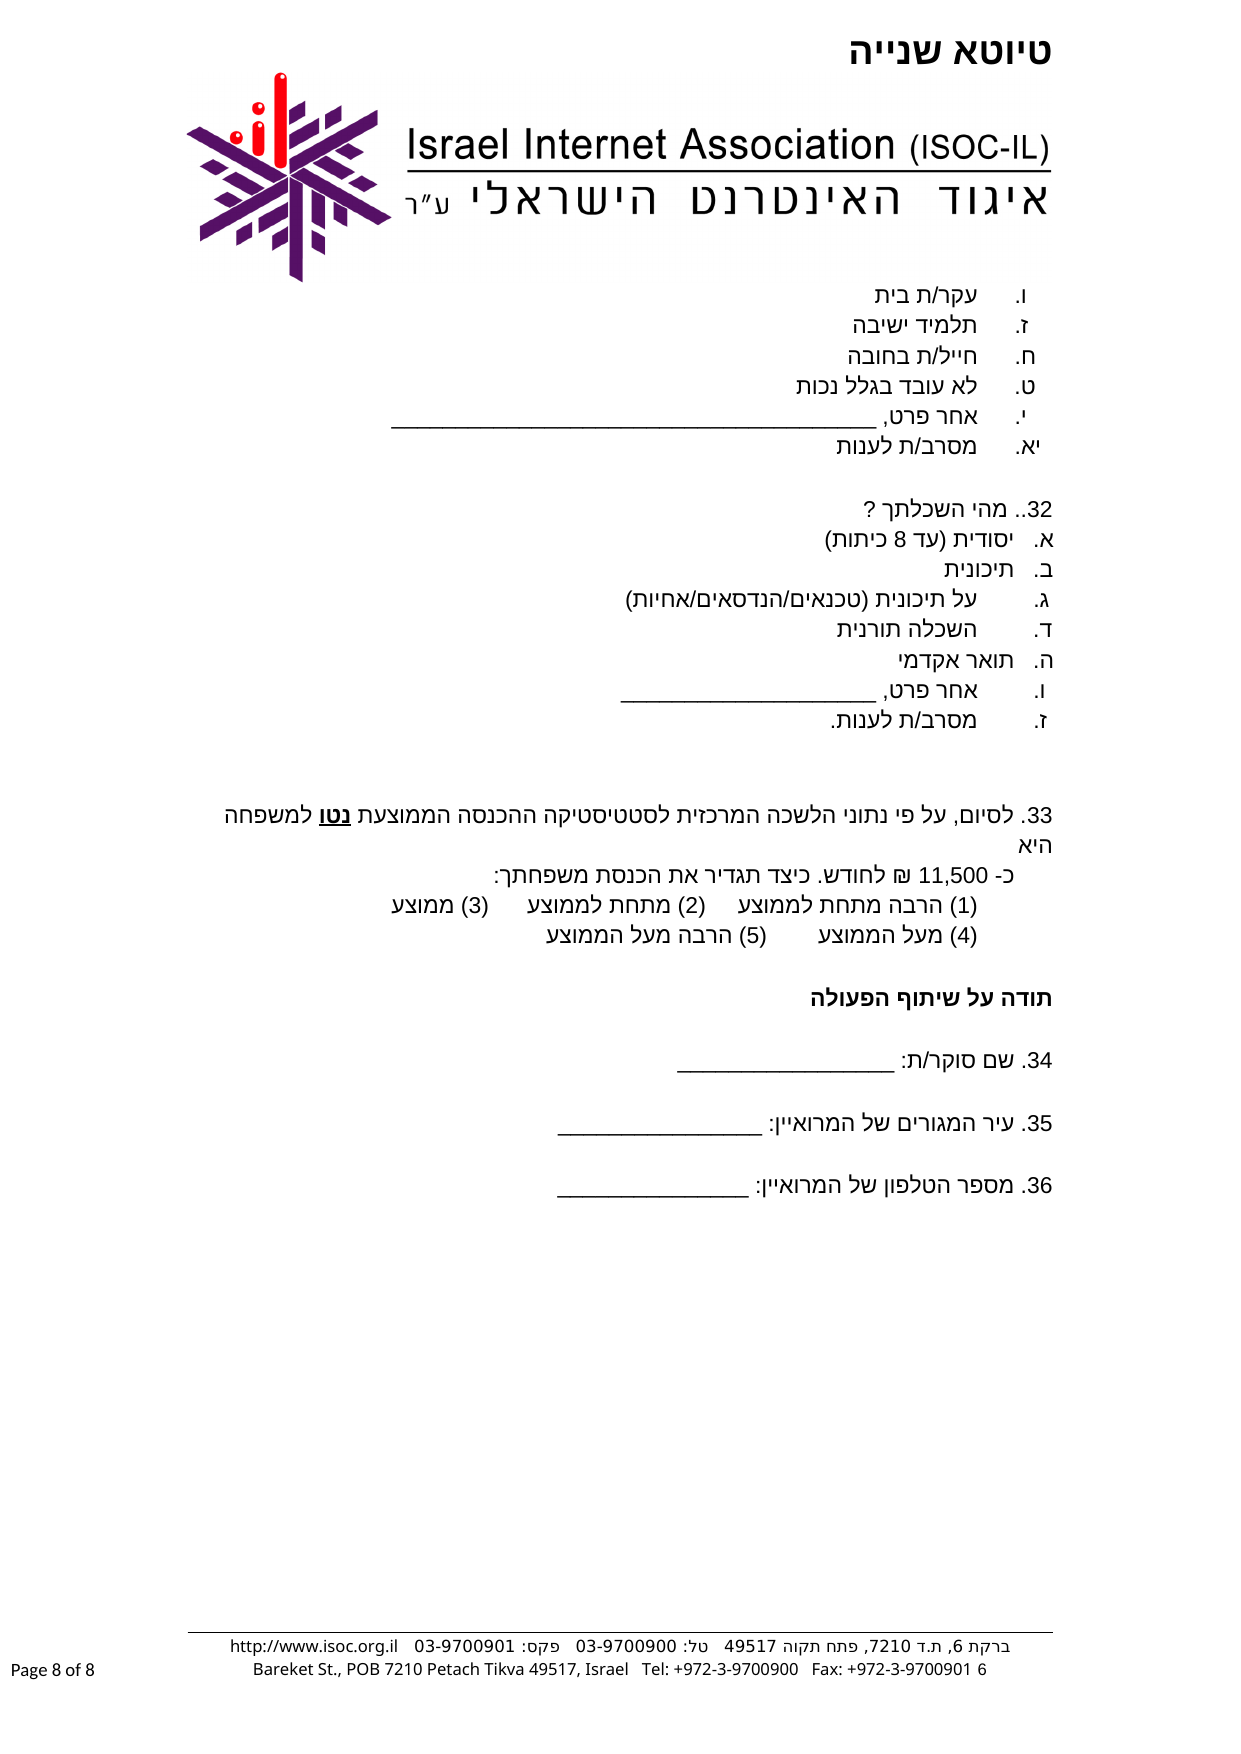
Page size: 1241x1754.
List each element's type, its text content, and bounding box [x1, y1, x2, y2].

list (1) הרבה מתחת לממוצע (2) מתחת לממוצע (3) ממוצע [187, 892, 1053, 919]
list מסרב/ת לענות [187, 433, 1014, 459]
list 32.. מהי השכלתך ? [187, 496, 1053, 522]
list 33. לסיום, על פי נתוני הלשכה המרכזית לסטטיסטיקה ההכנסה הממוצעת נטו למשפחה היא [187, 802, 1053, 858]
list חייל/ת בחובה [187, 343, 1014, 369]
list אחר פרט, ______________________________________ [187, 403, 1014, 429]
list השכלה תורנית [187, 616, 1033, 643]
list אחר פרט, ____________________ [187, 677, 1033, 703]
list תיכונית [187, 556, 1033, 582]
list (4) מעל הממוצע (5) הרבה מעל הממוצע [187, 922, 1053, 949]
list על תיכונית (טכנאים/הנדסאים/אחיות) [187, 586, 1033, 613]
list 34. שם סוקר/ת: _________________ [187, 1047, 1053, 1074]
list לא עובד בגלל נכות [187, 373, 1014, 399]
list תודה על שיתוף הפעולה [187, 985, 1053, 1011]
list 36. מספר הטלפון של המרואיין: _______________ [187, 1172, 1053, 1198]
list יסודית (עד 8 כיתות) [187, 526, 1033, 552]
list תואר אקדמי [187, 647, 1033, 673]
list עקר/ת בית [187, 283, 1014, 308]
list מסרב/ת לענות. [187, 707, 1033, 733]
list כ- 11,500 ₪ לחודש. כיצד תגדיר את הכנסת משפחתך: [187, 862, 1053, 888]
list תלמיד ישיבה [187, 312, 1014, 339]
list 35. עיר המגורים של המרואיין: ________________ [187, 1110, 1053, 1136]
picture [186, 72, 1053, 283]
